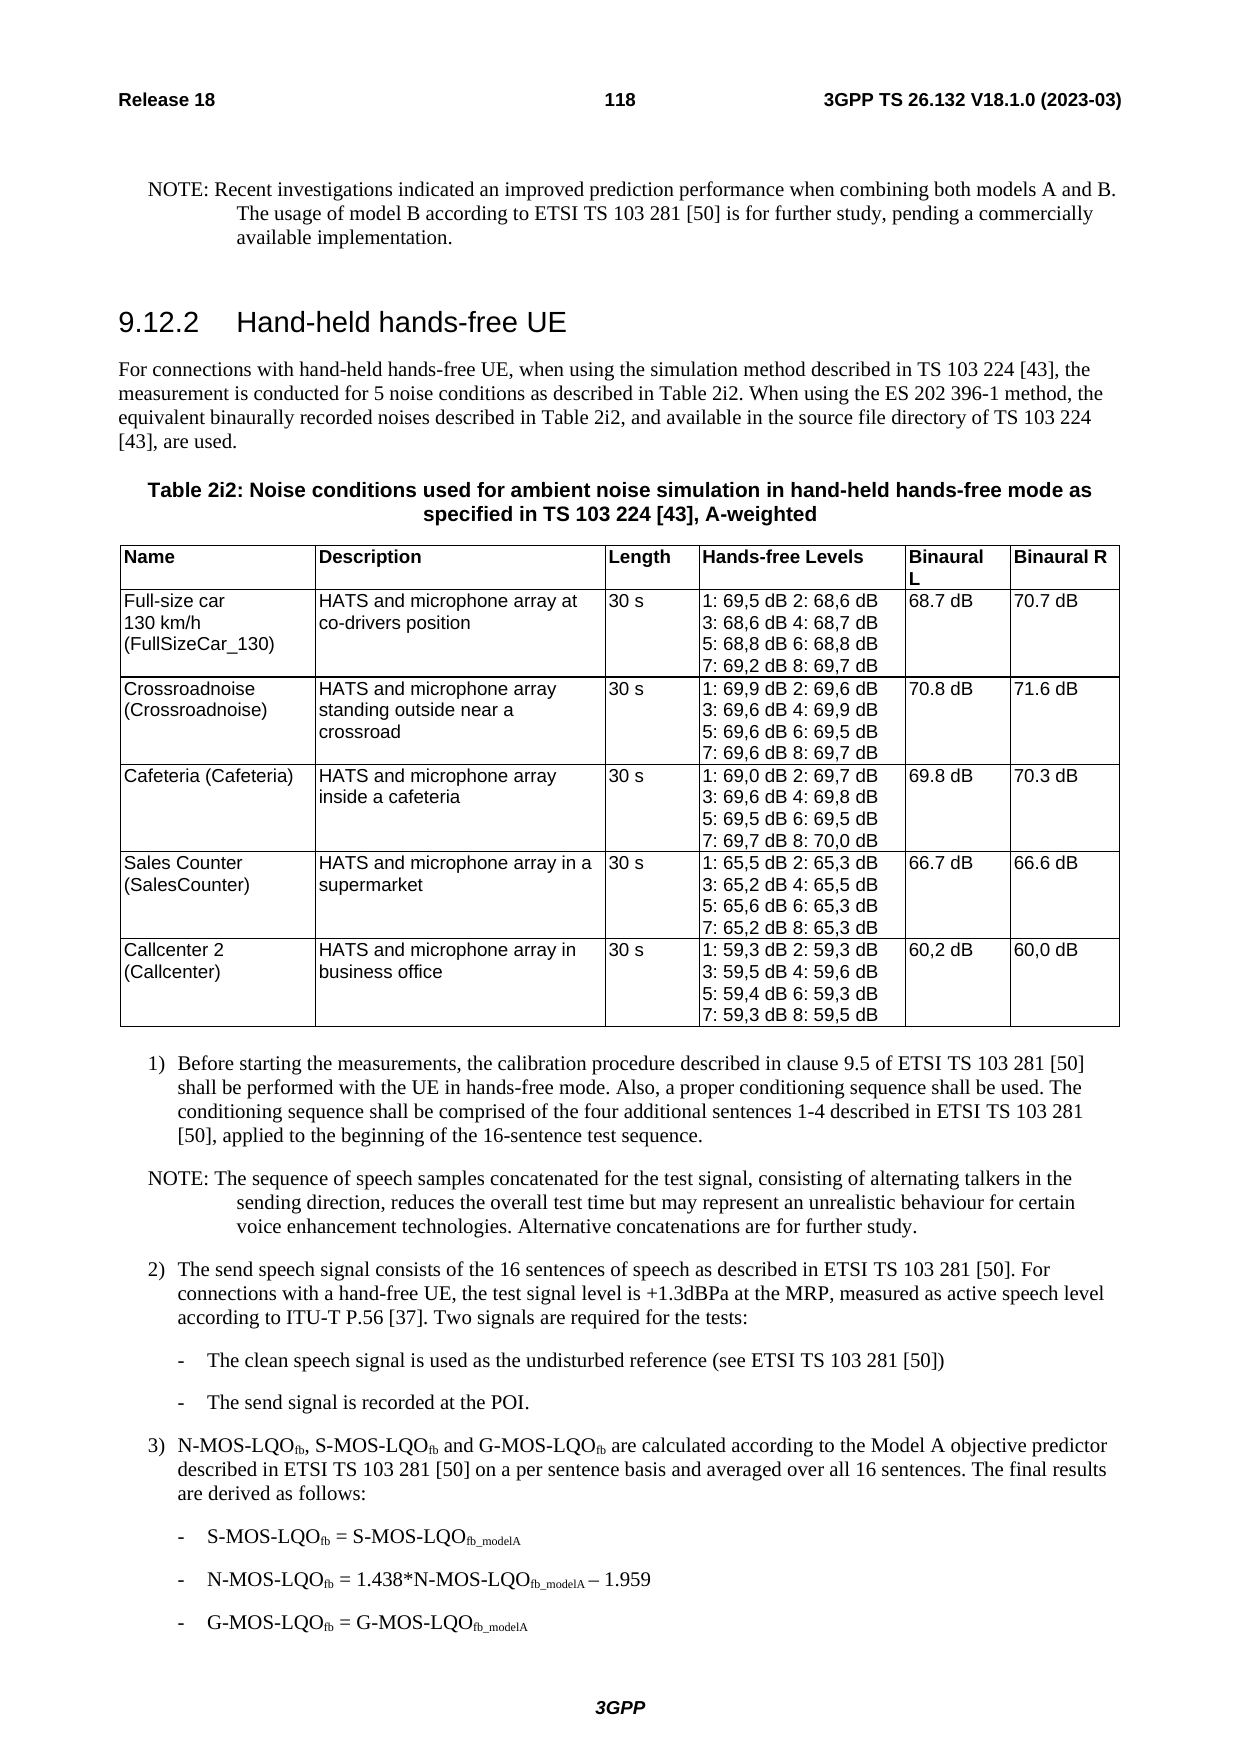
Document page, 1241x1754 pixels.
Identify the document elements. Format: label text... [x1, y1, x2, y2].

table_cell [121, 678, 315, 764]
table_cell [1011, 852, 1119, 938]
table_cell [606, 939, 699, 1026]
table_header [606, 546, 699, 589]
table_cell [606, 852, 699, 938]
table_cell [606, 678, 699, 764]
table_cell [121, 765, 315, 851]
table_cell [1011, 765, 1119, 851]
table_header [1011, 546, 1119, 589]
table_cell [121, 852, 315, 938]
text 3) N-MOS-LQOfb, S-MOS-LQOfb and G-MOS-LQOfb are calculated according to the Model A objective predictor described in ETSI TS 103 281 [50] on a per sentence basis and averaged over all 16 sentences. The final results are derived as follows: [148, 1433, 1122, 1505]
text NOTE: The sequence of speech samples concatenated for the test signal, consisting of alternating talkers in the sending direction, reduces the overall test time but may represent an unrealistic behaviour for certain voice enhancement technologies. Alternative concatenations are for further study. [148, 1166, 1122, 1238]
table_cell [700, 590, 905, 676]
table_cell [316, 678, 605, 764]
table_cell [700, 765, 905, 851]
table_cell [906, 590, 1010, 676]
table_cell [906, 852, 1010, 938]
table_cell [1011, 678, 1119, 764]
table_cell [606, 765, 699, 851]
text - G-MOS-LQOfb = G-MOS-LQOfb_modelA [177, 1610, 1122, 1634]
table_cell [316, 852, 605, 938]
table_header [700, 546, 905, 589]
text Table 2i2: Noise conditions used for ambient noise simulation in hand-held hands-free mode as specified in TS 103 224 [43], A-weighted [118, 478, 1122, 526]
text 1) Before starting the measurements, the calibration procedure described in clause 9.5 of ETSI TS 103 281 [50] shall be performed with the UE in hands-free mode. Also, a proper conditioning sequence shall be used. The conditioning sequence shall be comprised of the four additional sentences 1-4 described in ETSI TS 103 281 [50], applied to the beginning of the 16-sentence test sequence. [148, 1051, 1122, 1147]
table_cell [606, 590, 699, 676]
text - N-MOS-LQOfb = 1.438*N-MOS-LQOfb_modelA – 1.959 [177, 1567, 1122, 1591]
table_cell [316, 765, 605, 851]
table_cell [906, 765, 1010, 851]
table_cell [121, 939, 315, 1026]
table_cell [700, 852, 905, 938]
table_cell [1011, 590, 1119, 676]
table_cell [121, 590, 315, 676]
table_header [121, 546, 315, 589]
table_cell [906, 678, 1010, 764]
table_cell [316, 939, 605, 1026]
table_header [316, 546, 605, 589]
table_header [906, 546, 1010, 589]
text 2) The send speech signal consists of the 16 sentences of speech as described in ETSI TS 103 281 [50]. For connections with a hand-free UE, the test signal level is +1.3dBPa at the MRP, measured as active speech level according to ITU-T P.56 [37]. Two signals are required for the tests: [148, 1257, 1122, 1329]
text NOTE: Recent investigations indicated an improved prediction performance when combining both models A and B. The usage of model B according to ETSI TS 103 281 [50] is for further study, pending a commercially available implementation. [148, 177, 1122, 249]
text - The send signal is recorded at the POI. [177, 1390, 1122, 1414]
text - S-MOS-LQOfb = S-MOS-LQOfb_modelA [177, 1524, 1122, 1548]
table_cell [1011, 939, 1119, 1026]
text For connections with hand-held hands-free UE, when using the simulation method described in TS 103 224 [43], the measurement is conducted for 5 noise conditions as described in Table 2i2. When using the ES 202 396-1 method, the equivalent binaurally recorded noises described in Table 2i2, and available in the source file directory of TS 103 224 [43], are used. [118, 357, 1122, 453]
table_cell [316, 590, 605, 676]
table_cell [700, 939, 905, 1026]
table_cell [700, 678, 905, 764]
text - The clean speech signal is used as the undisturbed reference (see ETSI TS 103 281 [50]) [177, 1347, 1122, 1372]
subtitle 9.12.2 Hand-held hands-free UE [118, 305, 1122, 338]
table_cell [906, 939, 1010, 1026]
